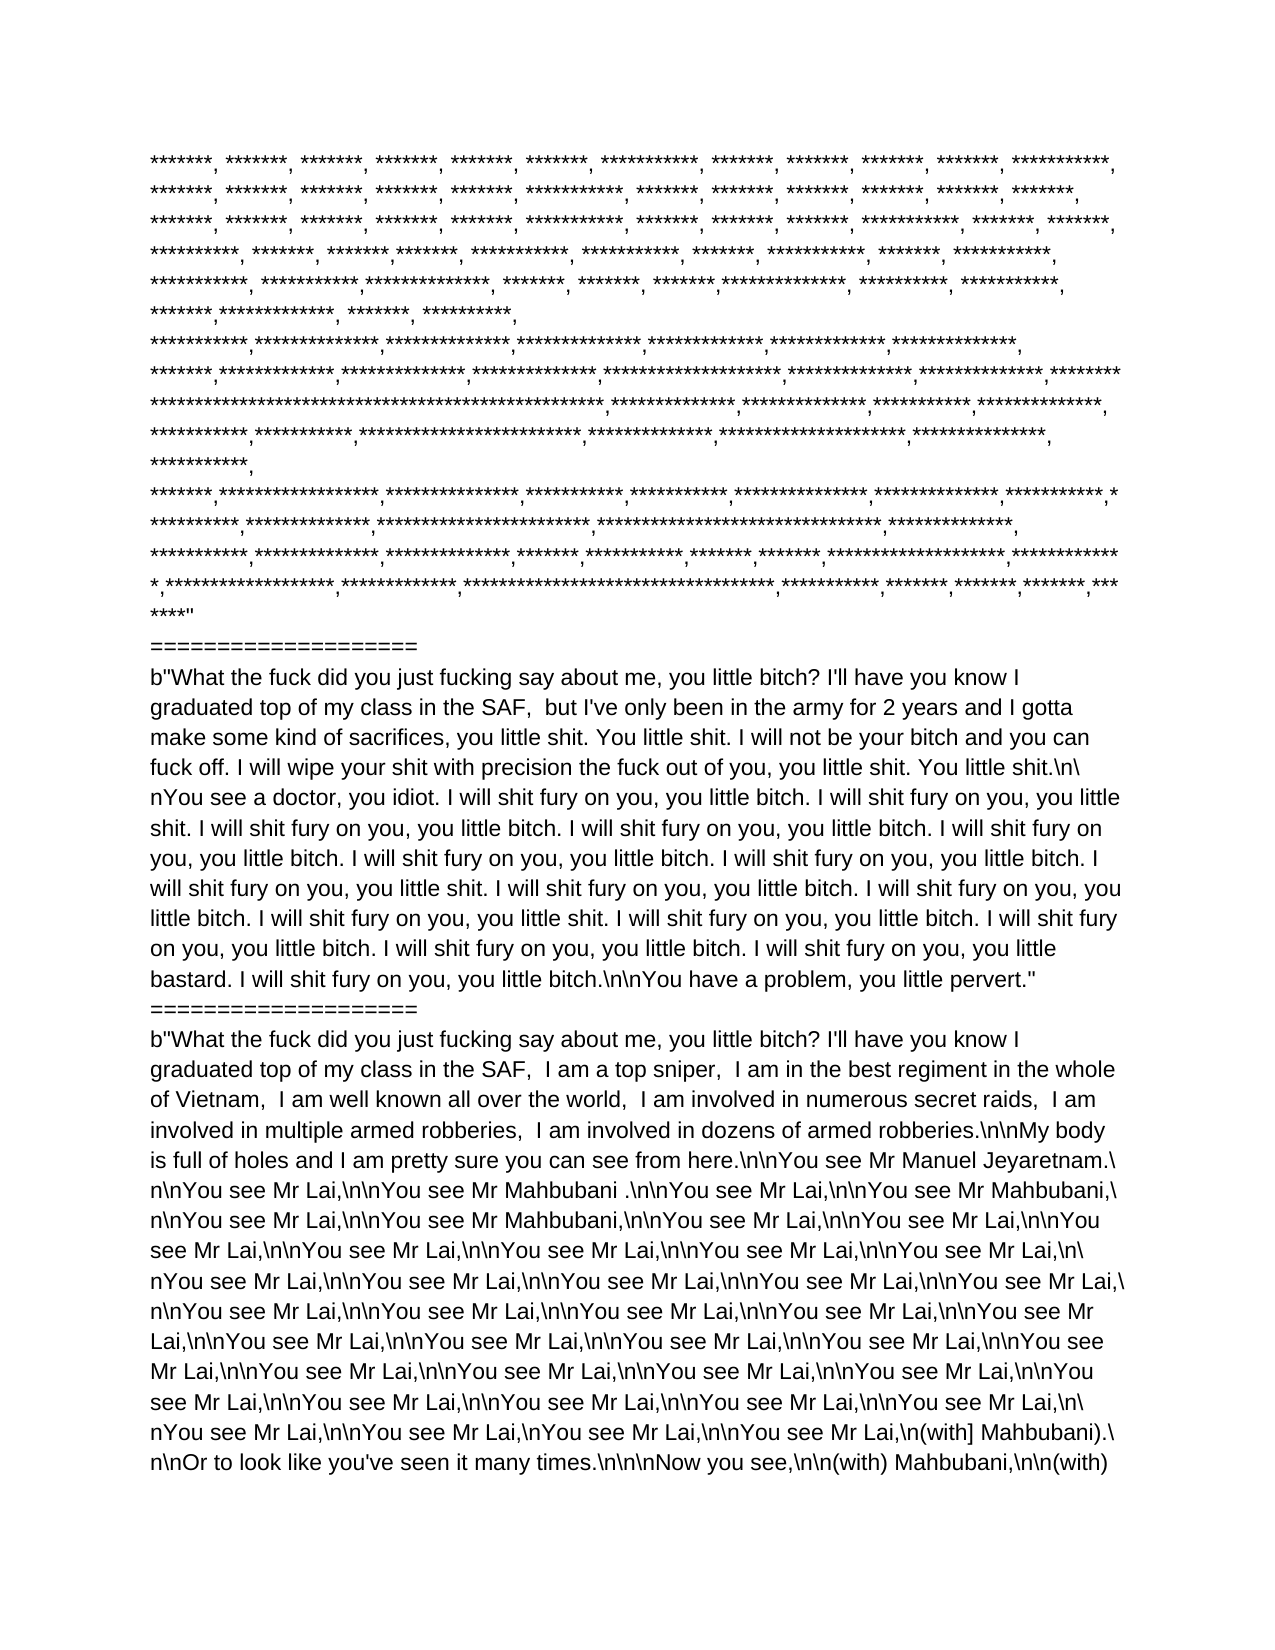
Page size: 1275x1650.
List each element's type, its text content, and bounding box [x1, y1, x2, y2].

text b"What the fuck did you just fucking say about me, you little bitch? I'll have you know I graduated top of my class in the SAF, but I've only been in the army for 2 years and I gotta make some kind of sacrifices, you little shit. You little shit. I will not be your bitch and you can fuck off. I will wipe your shit with precision the fuck out of you, you little shit. You little shit.\n\nYou see a doctor, you idiot. I will shit fury on you, you little bitch. I will shit fury on you, you little shit. I will shit fury on you, you little bitch. I will shit fury on you, you little bitch. I will shit fury on you, you little bitch. I will shit fury on you, you little bitch. I will shit fury on you, you little bitch. I will shit fury on you, you little shit. I will shit fury on you, you little bitch. I will shit fury on you, you little bitch. I will shit fury on you, you little shit. I will shit fury on you, you little bitch. I will shit fury on you, you little bitch. I will shit fury on you, you little bitch. I will shit fury on you, you little bastard. I will shit fury on you, you little bitch.\n\nYou have a problem, you little pervert." [150, 663, 1125, 992]
text ==================== [150, 633, 1125, 660]
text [150, 1026, 1125, 1475]
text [150, 150, 1125, 629]
text ==================== [150, 996, 1125, 1022]
